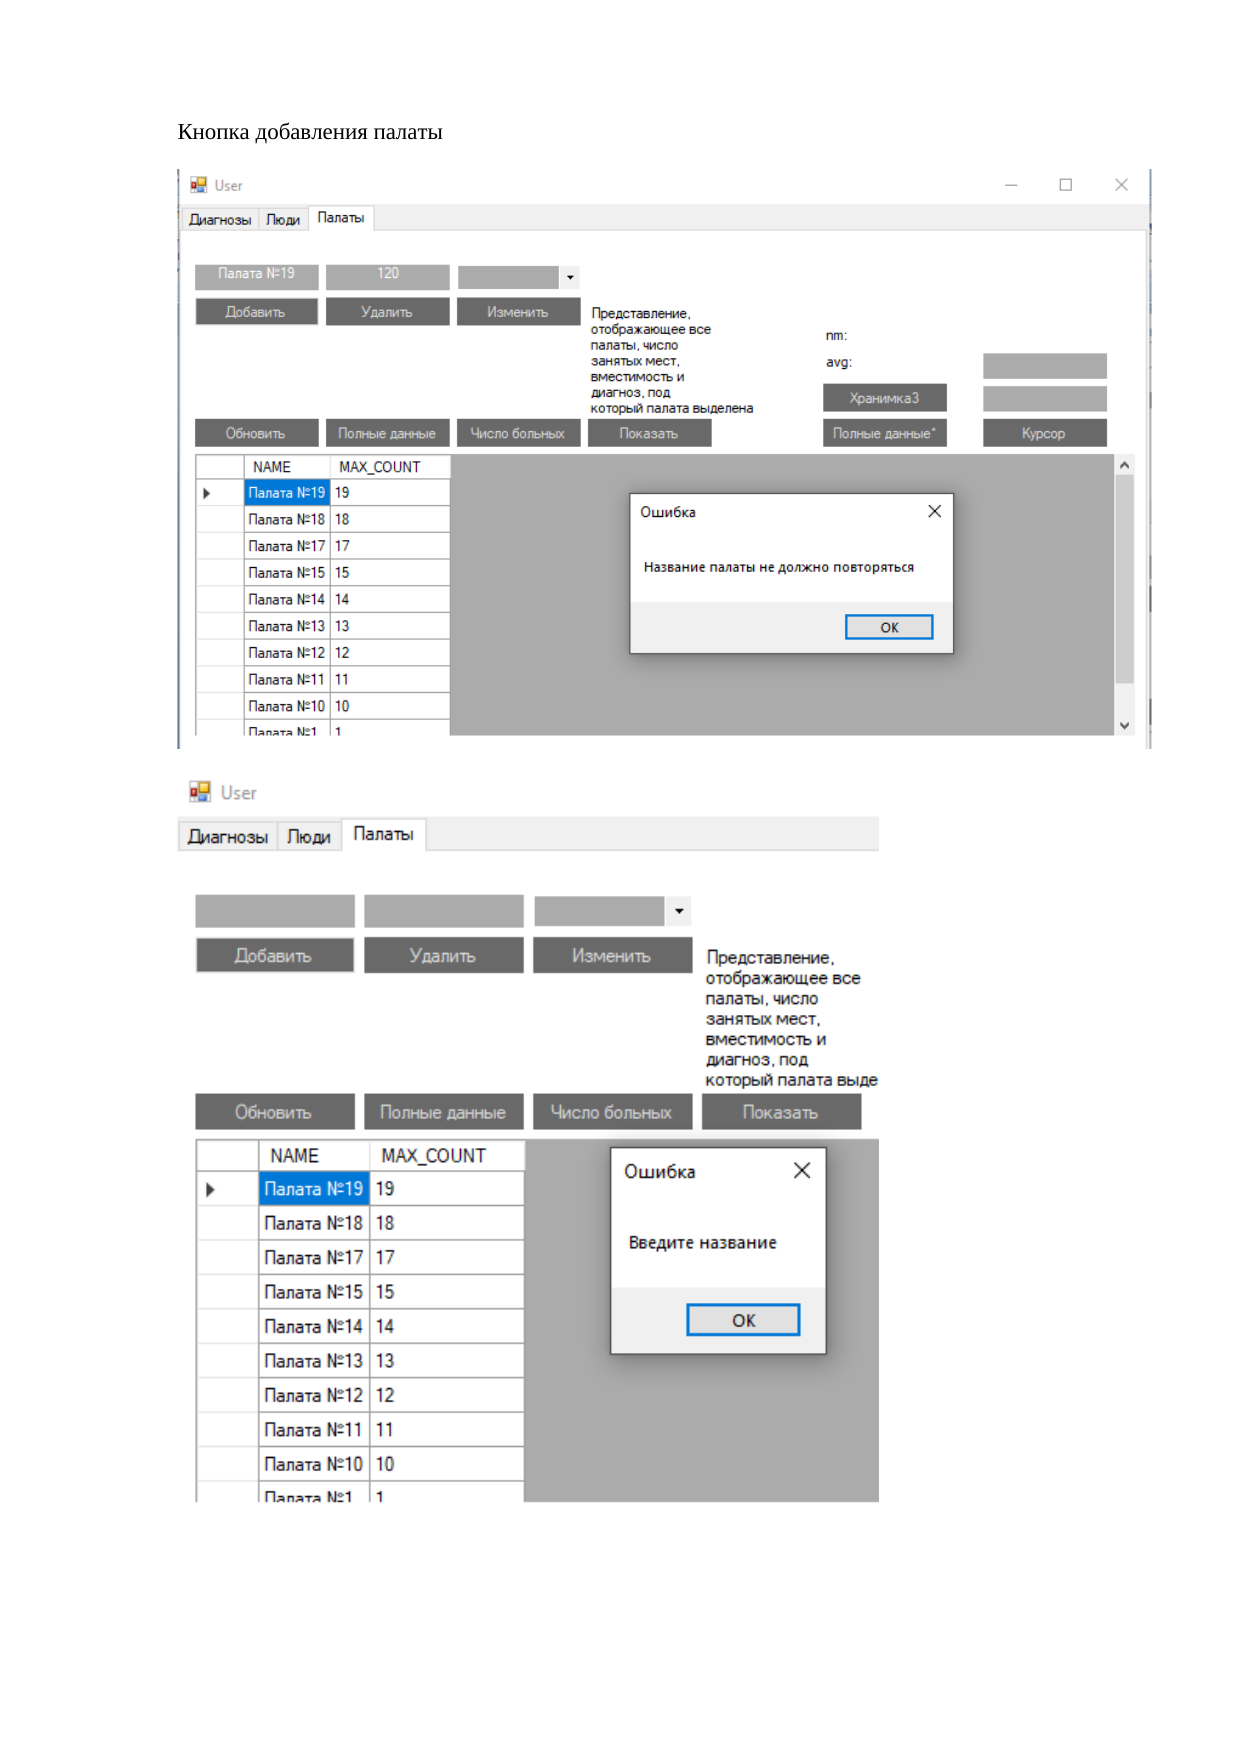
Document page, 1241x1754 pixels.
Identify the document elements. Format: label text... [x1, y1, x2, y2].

text Кнопка добавления палаты [177, 118, 1152, 144]
picture [177, 169, 1152, 749]
picture [177, 774, 879, 1518]
